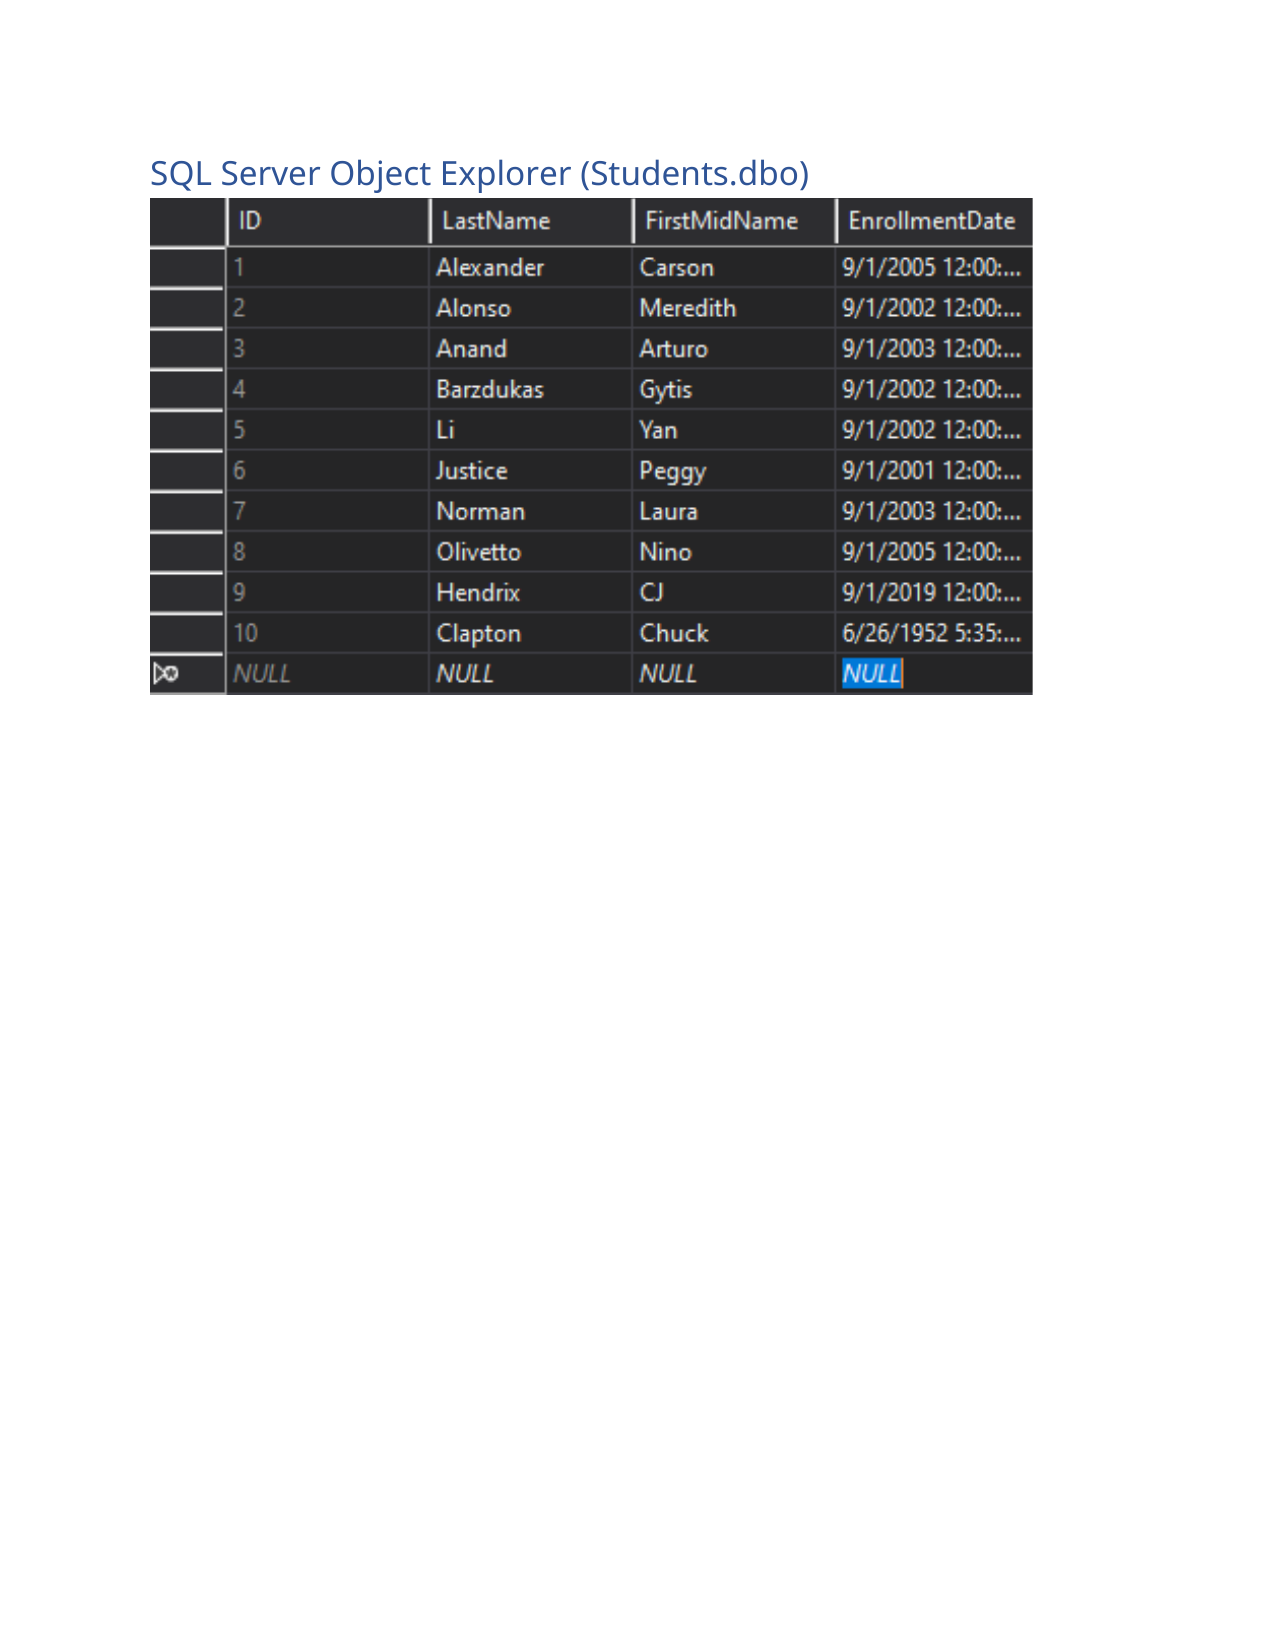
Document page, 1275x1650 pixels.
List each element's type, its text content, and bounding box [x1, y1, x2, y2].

picture [150, 198, 1033, 695]
